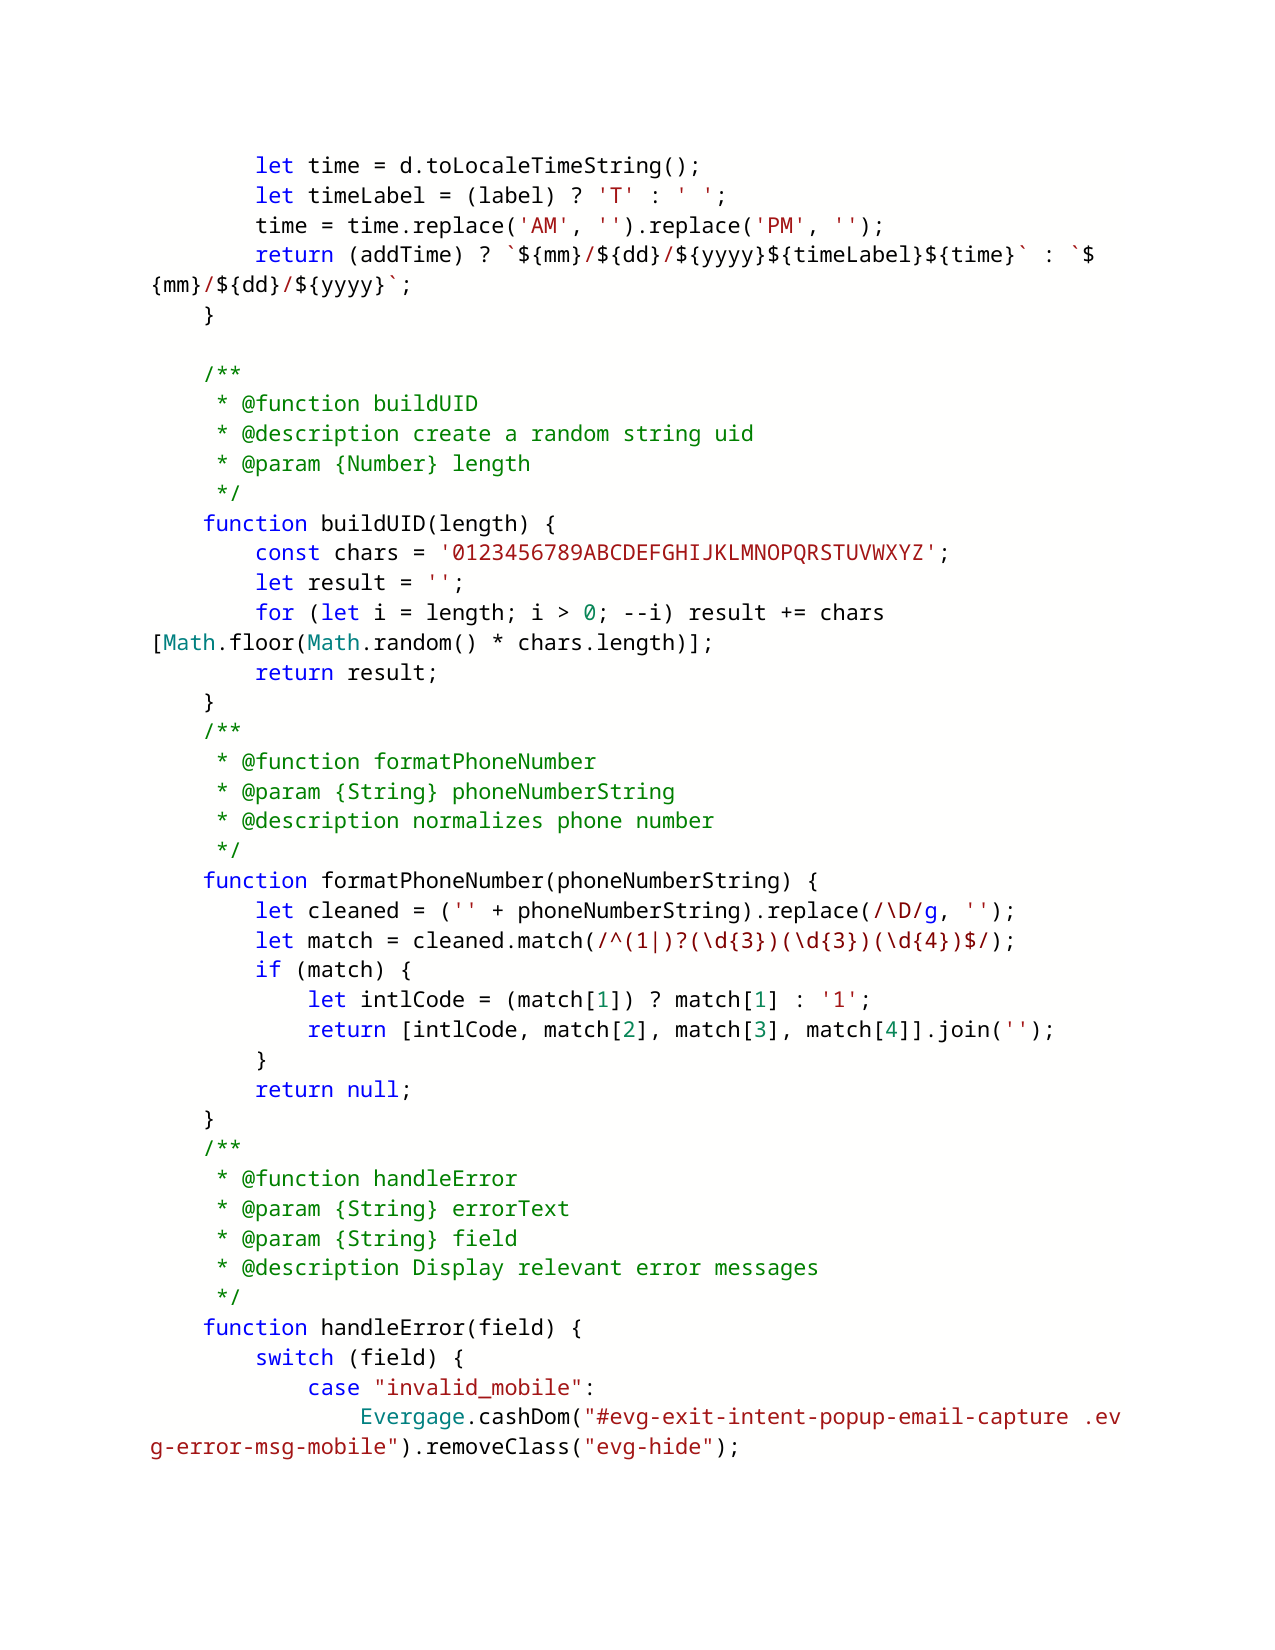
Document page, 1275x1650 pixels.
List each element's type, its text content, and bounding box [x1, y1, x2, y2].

text if (match) { [150, 954, 1125, 984]
text /** [150, 358, 1125, 388]
text const chars = '0123456789ABCDEFGHIJKLMNOPQRSTUVWXYZ'; [150, 537, 1125, 567]
text let intlCode = (match[1]) ? match[1] : '1'; [150, 984, 1125, 1014]
text for (let i = length; i > 0; --i) result += chars[Math.floor(Math.random() * chars.length)]; [150, 597, 1125, 656]
text * @param {Number} length [150, 448, 1125, 478]
text } [150, 299, 1125, 329]
text let timeLabel = (label) ? 'T' : ' '; [150, 180, 1125, 209]
text } [150, 1044, 1125, 1073]
text * @param {String} field [150, 1222, 1125, 1252]
text * @function formatPhoneNumber [150, 746, 1125, 776]
text Evergage.cashDom("#evg-exit-intent-popup-email-capture .evg-error-msg-mobile").removeClass("evg-hide"); [150, 1401, 1125, 1461]
text * @description normalizes phone number [150, 805, 1125, 835]
text function handleError(field) { [150, 1312, 1125, 1342]
text /** [150, 716, 1125, 746]
text * @description Display relevant error messages [150, 1252, 1125, 1282]
text case "invalid_mobile": [150, 1371, 1125, 1401]
text return [intlCode, match[2], match[3], match[4]].join(''); [150, 1014, 1125, 1044]
text * @function handleError [150, 1163, 1125, 1193]
text return null; [150, 1073, 1125, 1103]
text let match = cleaned.match(/^(1|)?(\d{3})(\d{3})(\d{4})$/); [150, 924, 1125, 954]
text time = time.replace('AM', '').replace('PM', ''); [150, 209, 1125, 239]
text * @param {String} phoneNumberString [150, 776, 1125, 805]
text let cleaned = ('' + phoneNumberString).replace(/\D/g, ''); [150, 895, 1125, 924]
text return result; [150, 656, 1125, 686]
text * @function buildUID [150, 388, 1125, 418]
text let result = ''; [150, 567, 1125, 597]
text */ [150, 1282, 1125, 1312]
text * @param {String} errorText [150, 1193, 1125, 1222]
text */ [150, 835, 1125, 865]
text let time = d.toLocaleTimeString(); [150, 150, 1125, 180]
text return (addTime) ? `${mm}/${dd}/${yyyy}${timeLabel}${time}` : `${mm}/${dd}/${yyyy}`; [150, 239, 1125, 299]
text */ [150, 478, 1125, 507]
text function formatPhoneNumber(phoneNumberString) { [150, 865, 1125, 895]
text * @description create a random string uid [150, 418, 1125, 448]
text } [150, 686, 1125, 716]
text switch (field) { [150, 1342, 1125, 1371]
text function buildUID(length) { [150, 507, 1125, 537]
text } [150, 1103, 1125, 1133]
text /** [150, 1133, 1125, 1163]
